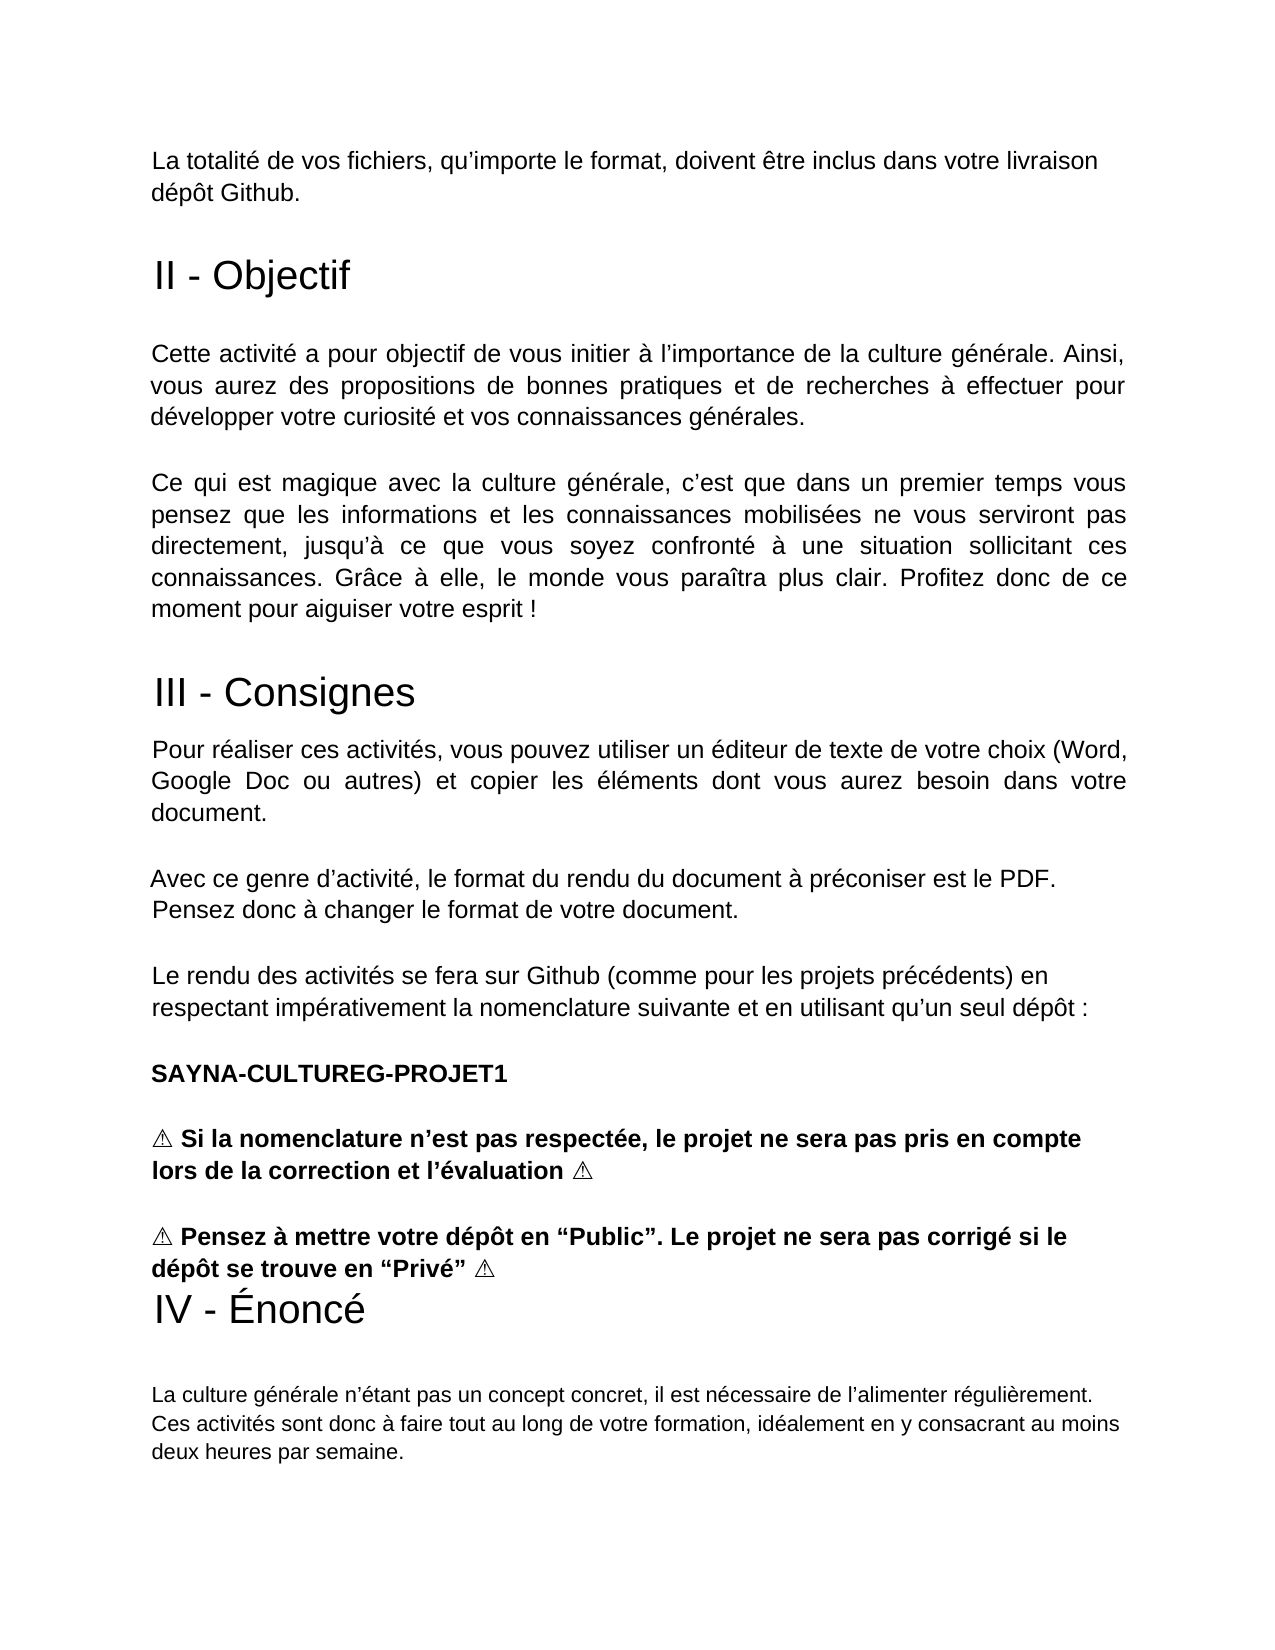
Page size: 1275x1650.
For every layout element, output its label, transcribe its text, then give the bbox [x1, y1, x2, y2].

text IV - Énoncé [154, 1285, 1184, 1332]
text Ces activités sont donc à faire tout au long de votre formation, idéalement en y consacrant au moins deux heures par semaine. [151, 1411, 1128, 1464]
text III - Consignes [154, 668, 1184, 715]
text Cette activité a pour objectif de vous initier à l’importance de la culture générale. Ainsi, vous aurez des propositions de bonnes pratiques et de recherches à effectuer pour développer votre curiosité et vos connaissances générales. [150, 339, 1127, 431]
text Avec ce genre d’activité, le format du rendu du document à préconiser est le PDF. Pensez donc à changer le format de votre document. [150, 864, 1127, 924]
text Pour réaliser ces activités, vous pouvez utiliser un éditeur de texte de votre choix (Word, Google Doc ou autres) et copier les éléments dont vous aurez besoin dans votre document. [151, 735, 1129, 827]
text Le rendu des activités se fera sur Github (comme pour les projets précédents) en respectant impérativement la nomenclature suivante et en utilisant qu’un seul dépôt : [152, 961, 1129, 1022]
text SAYNA-CULTUREG-PROJET1 [151, 1059, 1184, 1088]
text ⚠ Pensez à mettre votre dépôt en “Public”. Le projet ne sera pas corrigé si le dépôt se trouve en “Privé” ⚠ [151, 1222, 1129, 1282]
text II - Objectif [154, 251, 1184, 298]
text Ce qui est magique avec la culture générale, c’est que dans un premier temps vous pensez que les informations et les connaissances mobilisées ne vous serviront pas directement, jusqu’à ce que vous soyez confronté à une situation sollicitant ces connaissances. Grâce à elle, le monde vous paraîtra plus clair. Profitez donc de ce moment pour aiguiser votre esprit ! [151, 468, 1129, 623]
text La culture générale n’étant pas un concept concret, il est nécessaire de l’alimenter régulièrement. [151, 1382, 1127, 1407]
text La totalité de vos fichiers, qu’importe le format, doivent être inclus dans votre livraison dépôt Github. [151, 146, 1129, 206]
text ⚠ Si la nomenclature n’est pas respectée, le projet ne sera pas pris en compte lors de la correction et l’évaluation ⚠ [151, 1124, 1129, 1185]
